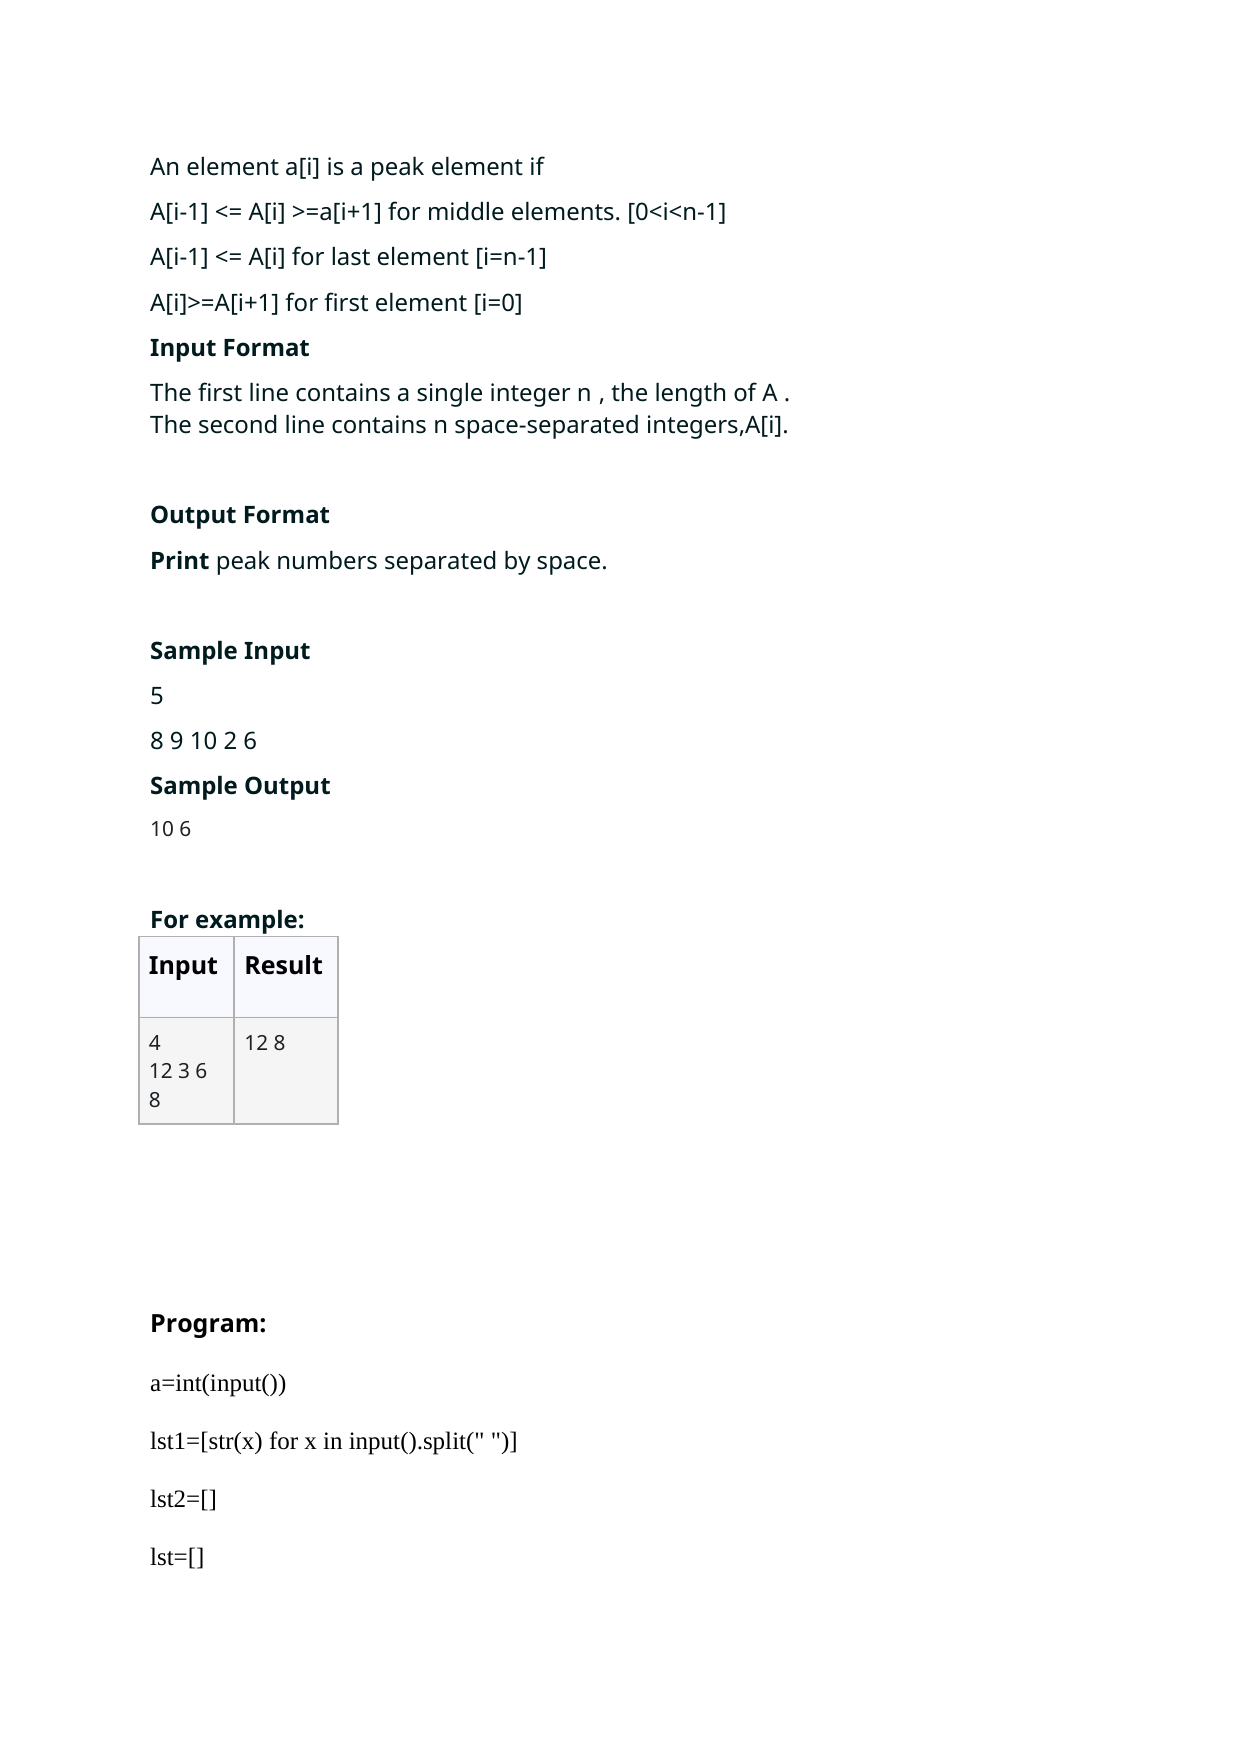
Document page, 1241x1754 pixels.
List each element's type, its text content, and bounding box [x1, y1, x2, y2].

text A[i]>=A[i+1] for first element [i=0] [150, 285, 1090, 318]
text Sample Input [150, 634, 1090, 666]
text Sample Output [150, 769, 1090, 802]
table_header Input [140, 937, 233, 1016]
text Output Format [150, 498, 1090, 531]
table_header Result [235, 937, 337, 1016]
text lst=[] [150, 1542, 1090, 1571]
text A[i-1] <= A[i] >=a[i+1] for middle elements. [0<i<n-1] [150, 195, 1090, 228]
text Input Format [150, 330, 1090, 363]
text lst2=[] [150, 1484, 1090, 1513]
text Program: [150, 1305, 1090, 1339]
table_cell 12 8 [235, 1018, 337, 1123]
text The first line contains a single integer n , the length of A . The second line contains n space-separated integers,A[i]. [150, 376, 1090, 441]
text 5 [150, 679, 1090, 711]
text A[i-1] <= A[i] for last element [i=n-1] [150, 240, 1090, 273]
text For example: [150, 903, 1090, 936]
table_cell 4 12 3 6 8 [140, 1018, 233, 1123]
text An element a[i] is a peak element if [150, 150, 1090, 183]
text Print peak numbers separated by space. [150, 543, 1090, 576]
text a=int(input()) [150, 1368, 1090, 1397]
text lst1=[str(x) for x in input().split(" ")] [150, 1426, 1090, 1455]
text 8 9 10 2 6 [150, 724, 1090, 756]
text 10 6 [150, 814, 1090, 842]
